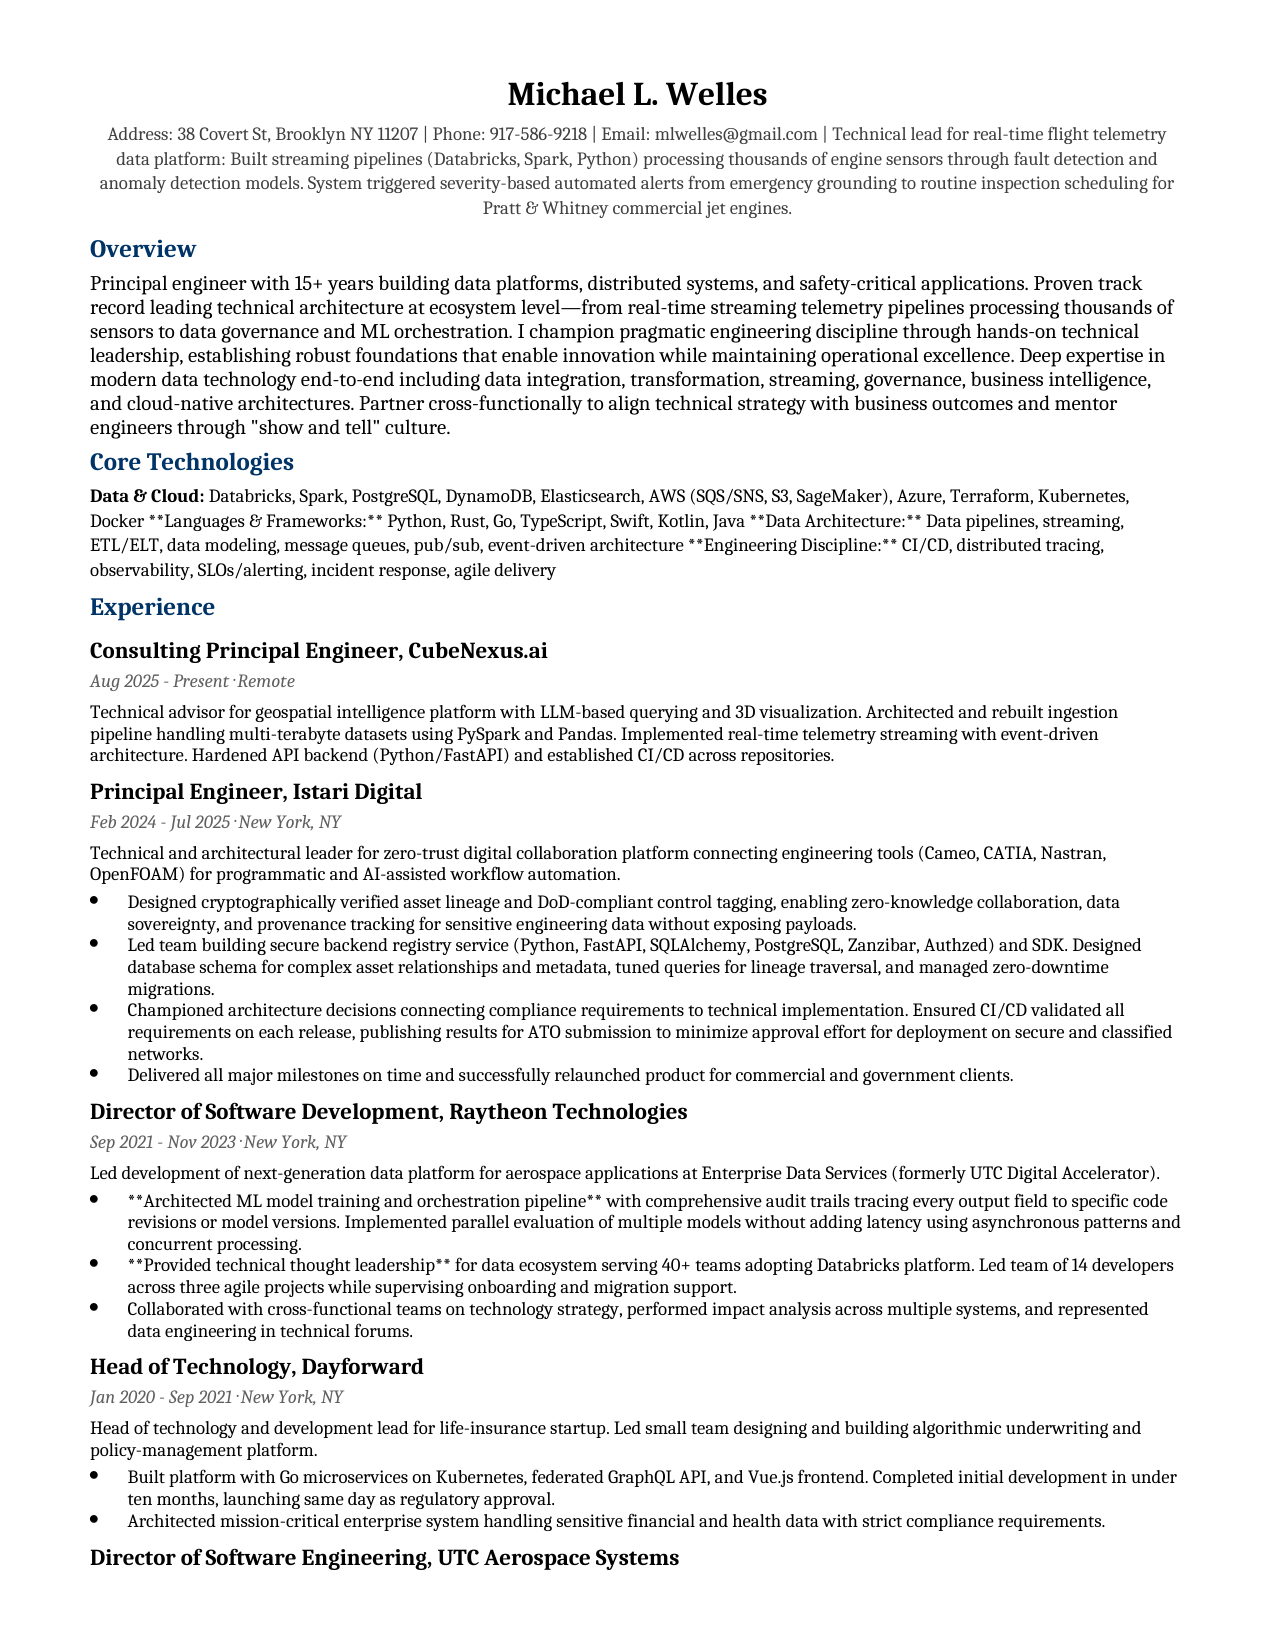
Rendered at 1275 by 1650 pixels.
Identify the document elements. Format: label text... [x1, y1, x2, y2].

text Core Technologies [90, 448, 1185, 477]
list **Architected ML model training and orchestration pipeline** with comprehensive audit trails tracing every output field to specific code revisions or model versions. Implemented parallel evaluation of multiple models without adding latency using asynchronous patterns and concurrent processing. [90, 1190, 1185, 1255]
text Michael L. Welles [90, 75, 1185, 113]
text Feb 2024 - Jul 2025 · New York, NY [90, 811, 1185, 833]
text Principal engineer with 15+ years building data platforms, distributed systems, and safety-critical applications. Proven track record leading technical architecture at ecosystem level—from real-time streaming telemetry pipelines processing thousands of sensors to data governance and ML orchestration. I champion pragmatic engineering discipline through hands-on technical leadership, establishing robust foundations that enable innovation while maintaining operational excellence. Deep expertise in modern data technology end-to-end including data integration, transformation, streaming, governance, business intelligence, and cloud-native architectures. Partner cross-functionally to align technical strategy with business outcomes and mentor engineers through "show and tell" culture. [90, 272, 1185, 440]
text Head of Technology, Dayforward [90, 1354, 1185, 1381]
list Led team building secure backend registry service (Python, FastAPI, SQLAlchemy, PostgreSQL, Zanzibar, Authzed) and SDK. Designed database schema for complex asset relationships and metadata, tuned queries for lineage traversal, and managed zero-downtime migrations. [90, 935, 1185, 1000]
text Led development of next-generation data platform for aerospace applications at Enterprise Data Services (formerly UTC Digital Accelerator). [90, 1162, 1185, 1184]
text Sep 2021 - Nov 2023 · New York, NY [90, 1131, 1185, 1153]
text Director of Software Engineering, UTC Aerospace Systems [90, 1544, 1185, 1571]
text Technical advisor for geospatial intelligence platform with LLM-based querying and 3D visualization. Architected and rebuilt ingestion pipeline handling multi-terabyte datasets using PySpark and Pandas. Implemented real-time telemetry streaming with event-driven architecture. Hardened API backend (Python/FastAPI) and established CI/CD across repositories. [90, 702, 1185, 766]
text Principal Engineer, Istari Digital [90, 779, 1185, 805]
list Designed cryptographically verified asset lineage and DoD-compliant control tagging, enabling zero-knowledge collaboration, data sovereignty, and provenance tracking for sensitive engineering data without exposing payloads. [90, 892, 1185, 935]
list Delivered all major milestones on time and successfully relaunched product for commercial and government clients. [90, 1065, 1185, 1086]
list **Provided technical thought leadership** for data ecosystem serving 40+ teams adopting Databricks platform. Led team of 14 developers across three agile projects while supervising onboarding and migration support. [90, 1255, 1185, 1298]
list Architected mission-critical enterprise system handling sensitive financial and health data with strict compliance requirements. [90, 1510, 1185, 1532]
text Aug 2025 - Present · Remote [90, 671, 1185, 692]
list Collaborated with cross-functional teams on technology strategy, performed impact analysis across multiple systems, and represented data engineering in technical forums. [90, 1298, 1185, 1342]
text Overview [90, 235, 1185, 264]
text Director of Software Development, Raytheon Technologies [90, 1099, 1185, 1125]
text Data & Cloud: Databricks, Spark, PostgreSQL, DynamoDB, Elasticsearch, AWS (SQS/SNS, S3, SageMaker), Azure, Terraform, Kubernetes, Docker **Languages & Frameworks:** Python, Rust, Go, TypeScript, Swift, Kotlin, Java **Data Architecture:** Data pipelines, streaming, ETL/ELT, data modeling, message queues, pub/sub, event-driven architecture **Engineering Discipline:** CI/CD, distributed tracing, observability, SLOs/alerting, incident response, agile delivery [90, 485, 1185, 581]
text Technical and architectural leader for zero-trust digital collaboration platform connecting engineering tools (Cameo, CATIA, Nastran, OpenFOAM) for programmatic and AI-assisted workflow automation. [90, 842, 1185, 885]
text Consulting Principal Engineer, CubeNexus.ai [90, 638, 1185, 665]
text Experience [90, 593, 1185, 622]
text Jan 2020 - Sep 2021 · New York, NY [90, 1386, 1185, 1408]
list Championed architecture decisions connecting compliance requirements to technical implementation. Ensured CI/CD validated all requirements on each release, publishing results for ATO submission to minimize approval effort for deployment on secure and classified networks. [90, 1000, 1185, 1065]
text Address: 38 Covert St, Brooklyn NY 11207 | Phone: 917-586-9218 | Email: mlwelles@gmail.com | Technical lead for real-time flight telemetry data platform: Built streaming pipelines (Databricks, Spark, Python) processing thousands of engine sensors through fault detection and anomaly detection models. System triggered severity-based automated alerts from emergency grounding to routine inspection scheduling for Pratt & Whitney commercial jet engines. [90, 123, 1185, 219]
